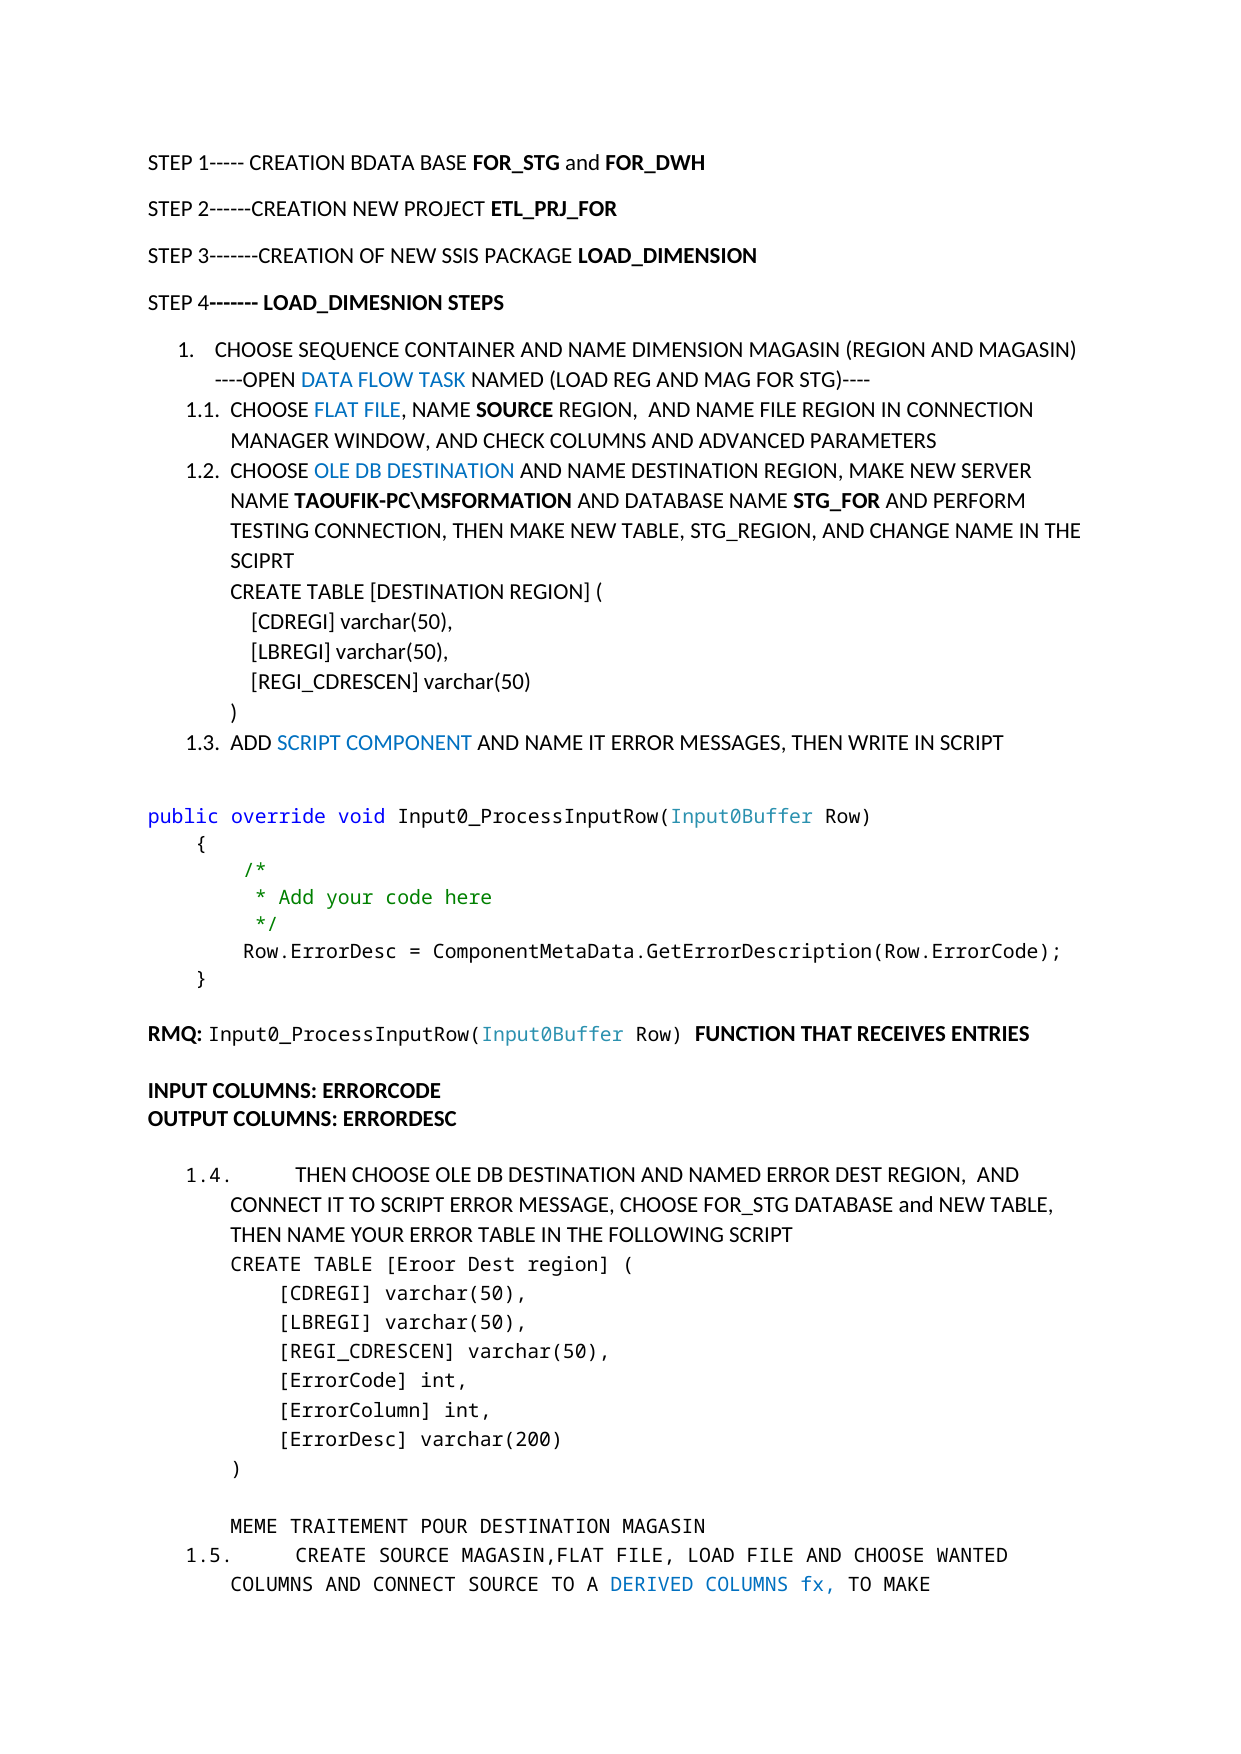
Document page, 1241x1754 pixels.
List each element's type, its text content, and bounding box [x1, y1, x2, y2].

text } [148, 964, 1093, 992]
text OUTPUT COLUMNS: ERRORDESC [148, 1104, 1093, 1132]
text /* [148, 857, 1093, 884]
text { [148, 830, 1093, 857]
list CREATE TABLE [DESTINATION REGION] ( [230, 577, 1093, 605]
list [ErrorColumn] int, [230, 1396, 1093, 1423]
list [REGI_CDRESCEN] varchar(50) [230, 667, 1093, 695]
list ADD SCRIPT COMPONENT AND NAME IT ERROR MESSAGES, THEN WRITE IN SCRIPT [185, 728, 1093, 756]
list [ErrorDesc] varchar(200) [230, 1425, 1093, 1452]
list CHOOSE FLAT FILE, NAME SOURCE REGION, AND NAME FILE REGION IN CONNECTION MANAGER WINDOW, AND CHECK COLUMNS AND ADVANCED PARAMETERS [185, 396, 1093, 454]
list [LBREGI] varchar(50), [230, 637, 1093, 665]
text * Add your code here [148, 884, 1093, 911]
text STEP 1----- CREATION BDATA BASE FOR_STG and FOR_DWH [148, 148, 1093, 176]
list [ErrorCode] int, [230, 1367, 1093, 1394]
list ) [230, 1454, 1093, 1481]
text STEP 4------- LOAD_DIMESNION STEPS [148, 288, 1093, 316]
list [LBREGI] varchar(50), [230, 1309, 1093, 1336]
list [CDREGI] varchar(50), [230, 607, 1093, 635]
text STEP 3-------CREATION OF NEW SSIS PACKAGE LOAD_DIMENSION [148, 241, 1093, 269]
list ) [230, 698, 1093, 726]
list THEN CHOOSE OLE DB DESTINATION AND NAMED ERROR DEST REGION, AND CONNECT IT TO SCRIPT ERROR MESSAGE, CHOOSE FOR_STG DATABASE and NEW TABLE, THEN NAME YOUR ERROR TABLE IN THE FOLLOWING SCRIPT [185, 1160, 1093, 1248]
list CREATE TABLE [Eroor Dest region] ( [230, 1251, 1093, 1277]
list MEME TRAITEMENT POUR DESTINATION MAGASIN [230, 1512, 1093, 1539]
text Row.ErrorDesc = ComponentMetaData.GetErrorDescription(Row.ErrorCode); [148, 938, 1093, 964]
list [185, 1541, 1093, 1597]
list [CDREGI] varchar(50), [230, 1279, 1093, 1307]
list CHOOSE OLE DB DESTINATION AND NAME DESTINATION REGION, MAKE NEW SERVER NAME TAOUFIK-PC\MSFORMATION AND DATABASE NAME STG_FOR AND PERFORM TESTING CONNECTION, THEN MAKE NEW TABLE, STG_REGION, AND CHANGE NAME IN THE SCIPRT [185, 456, 1093, 574]
list [REGI_CDRESCEN] varchar(50), [230, 1338, 1093, 1365]
text public override void Input0_ProcessInputRow(Input0Buffer Row) [148, 803, 1093, 830]
text */ [148, 911, 1093, 938]
text RMQ: Input0_ProcessInputRow(Input0Buffer Row) FUNCTION THAT RECEIVES ENTRIES [148, 1019, 1093, 1048]
list CHOOSE SEQUENCE CONTAINER AND NAME DIMENSION MAGASIN (REGION AND MAGASIN) ----OPEN DATA FLOW TASK NAMED (LOAD REG AND MAG FOR STG)---- [177, 335, 1093, 393]
text STEP 2------CREATION NEW PROJECT ETL_PRJ_FOR [148, 194, 1093, 222]
text INPUT COLUMNS: ERRORCODE [148, 1076, 1093, 1104]
